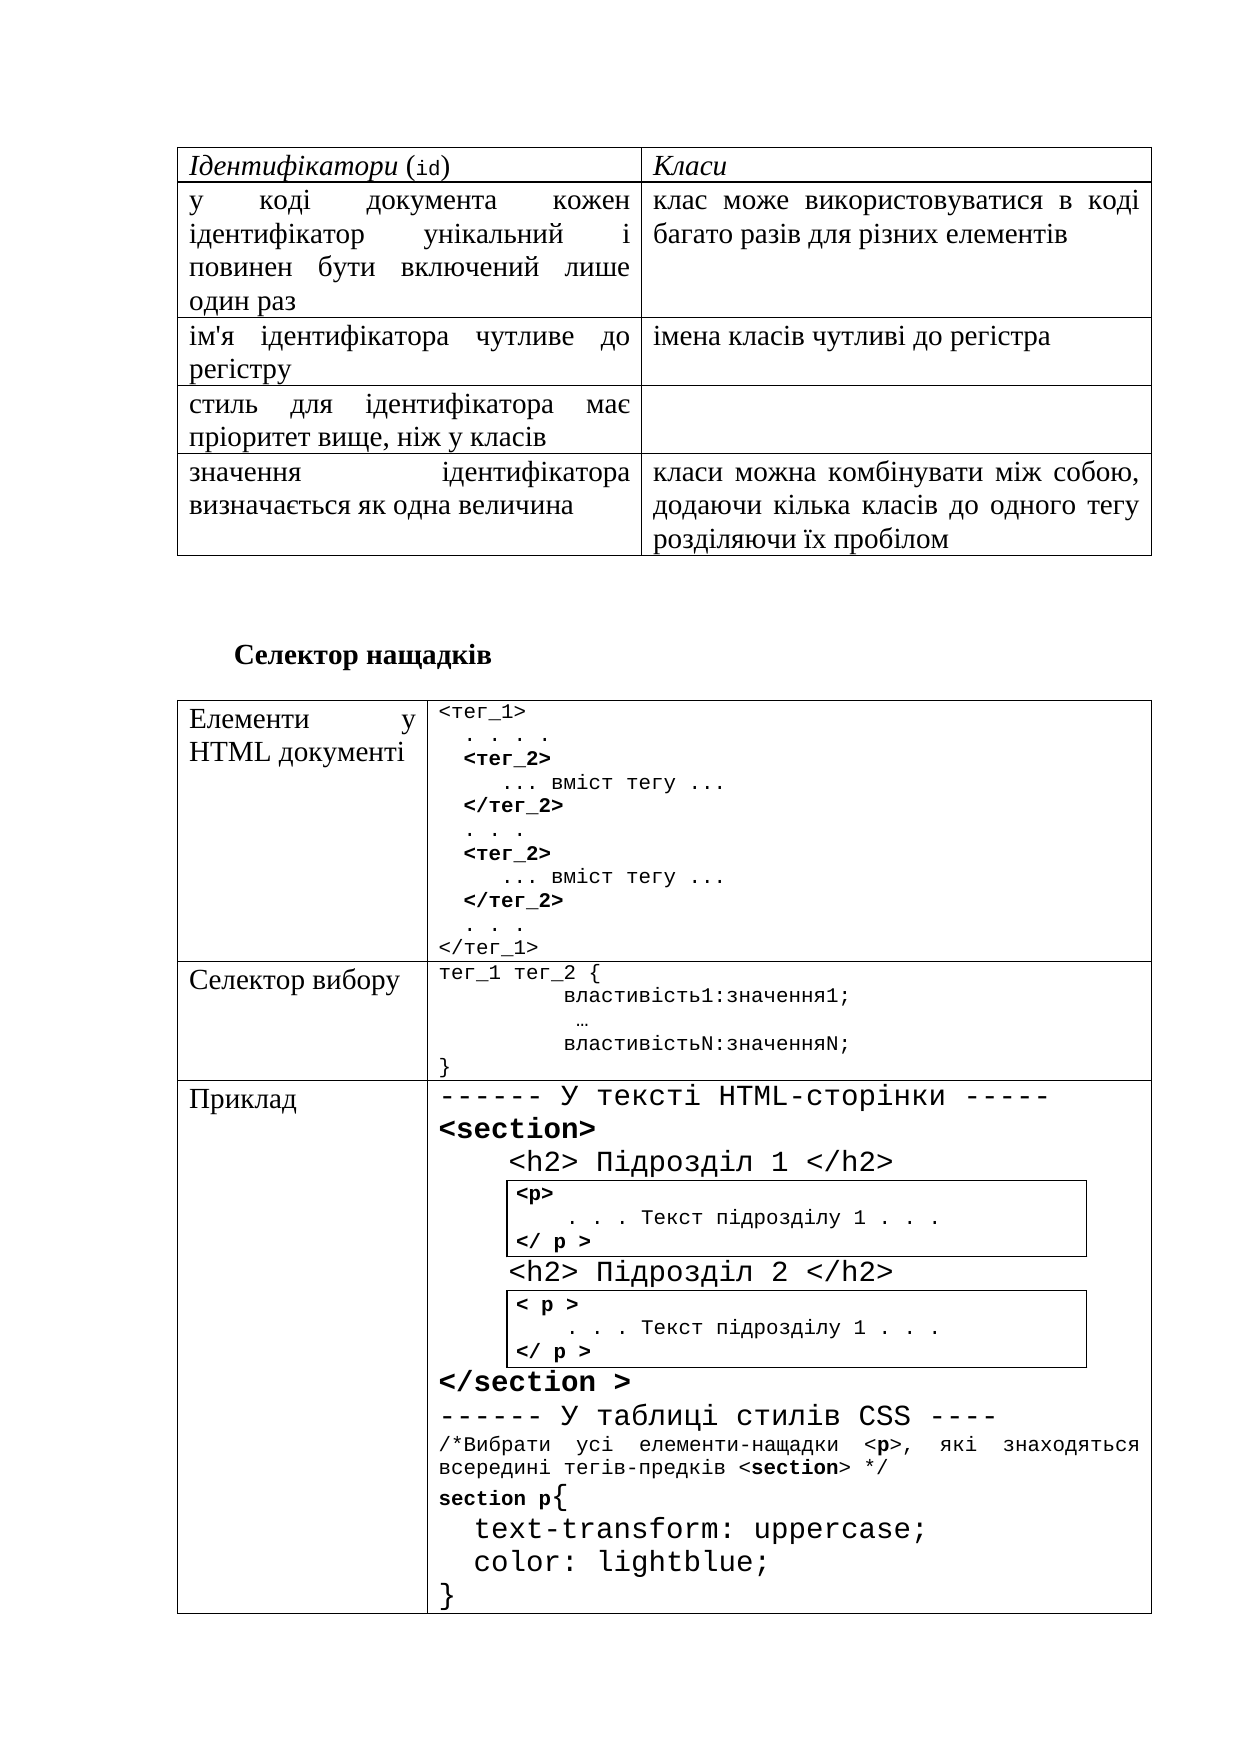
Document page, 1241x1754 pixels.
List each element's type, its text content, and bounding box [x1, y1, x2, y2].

table_cell ------ У тексті HTML-сторінки ----- <section> <h2> Підрозділ 1 </h2> <p> . . . Текст підрозділу 1 . . . </ p > <h2> Підрозділ 2 </h2> < p > . . . Текст підрозділу 1 . . . </ p > </section > ------ У таблиці стилів CSS ---- /*Вибрати усі елементи-нащадки <p>, які знаходяться всередині тегів-предків <section> */ section p{ text-transform: uppercase; color: lightblue; } [428, 1081, 1151, 1613]
table_cell значення ідентифікатора визначається як одна величина [178, 454, 641, 554]
text Селектор нащадків [177, 637, 1152, 671]
table_cell стиль для ідентифікатора має пріоритет вище, ніж у класів [178, 386, 641, 453]
table_cell клас може використовуватися в коді багато разів для різних елементів [642, 183, 1151, 317]
table_cell імена класів чутливі до регістра [642, 318, 1151, 385]
table_cell Приклад [178, 1081, 427, 1613]
table_cell Селектор вибору [178, 962, 427, 1080]
table_header Класи [642, 148, 1151, 181]
table_cell тег_1 тег_2 { властивість1:значення1; … властивістьN:значенняN; } [428, 962, 1151, 1080]
table_cell ім'я ідентифікатора чутливе до регістру [178, 318, 641, 385]
table_cell [642, 386, 1151, 453]
table_header <тег_1> . . . . <тег_2> ... вміст тегу ... </тег_2> . . . <тег_2> ... вміст тегу ... </тег_2> . . . </тег_1> [428, 701, 1151, 961]
table_cell класи можна комбінувати між собою, додаючи кілька класів до одного тегу розділяючи їх пробілом [642, 454, 1151, 554]
table_header Ідентифікатори (id) [178, 148, 641, 181]
table_cell у коді документа кожен ідентифікатор унікальний і повинен бути включений лише один раз [178, 183, 641, 317]
table_header Елементи у HTML документі [178, 701, 427, 961]
